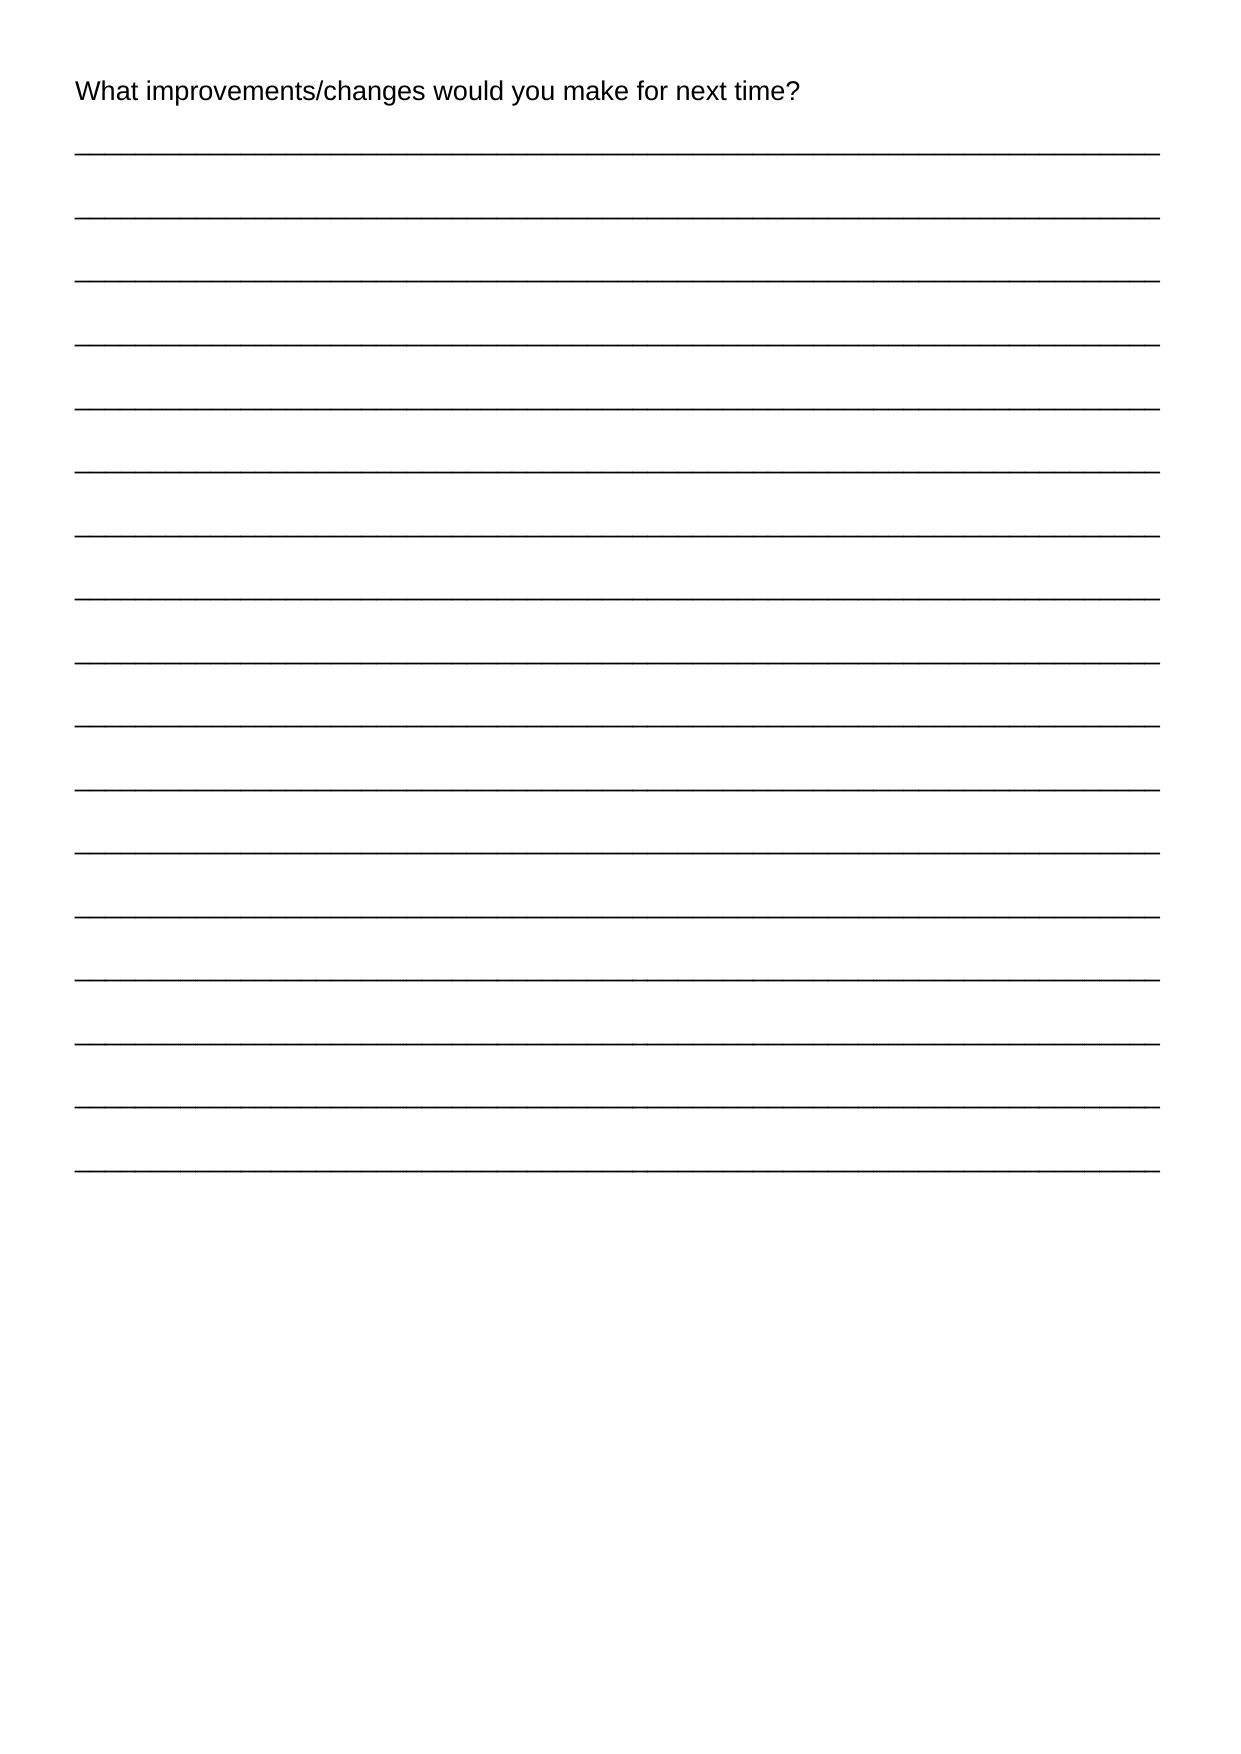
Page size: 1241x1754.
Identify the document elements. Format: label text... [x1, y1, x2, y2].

text ________________________________________________________________________ [75, 1078, 1165, 1110]
text ________________________________________________________________________ [75, 888, 1165, 919]
text ________________________________________________________________________ [75, 570, 1165, 601]
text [75, 125, 1165, 157]
text ________________________________________________________________________ [75, 1142, 1165, 1173]
text ________________________________________________________________________ [75, 316, 1165, 347]
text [75, 189, 1165, 220]
text ________________________________________________________________________ [75, 443, 1165, 474]
text ________________________________________________________________________ [75, 507, 1165, 538]
text What improvements/changes would you make for next time? [75, 75, 1165, 106]
text ________________________________________________________________________ [75, 634, 1165, 665]
text ________________________________________________________________________ [75, 379, 1165, 411]
text ________________________________________________________________________ [75, 824, 1165, 856]
text ________________________________________________________________________ [75, 951, 1165, 983]
text ________________________________________________________________________ [75, 1015, 1165, 1046]
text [75, 252, 1165, 284]
text ________________________________________________________________________ [75, 761, 1165, 792]
text ________________________________________________________________________ [75, 697, 1165, 728]
